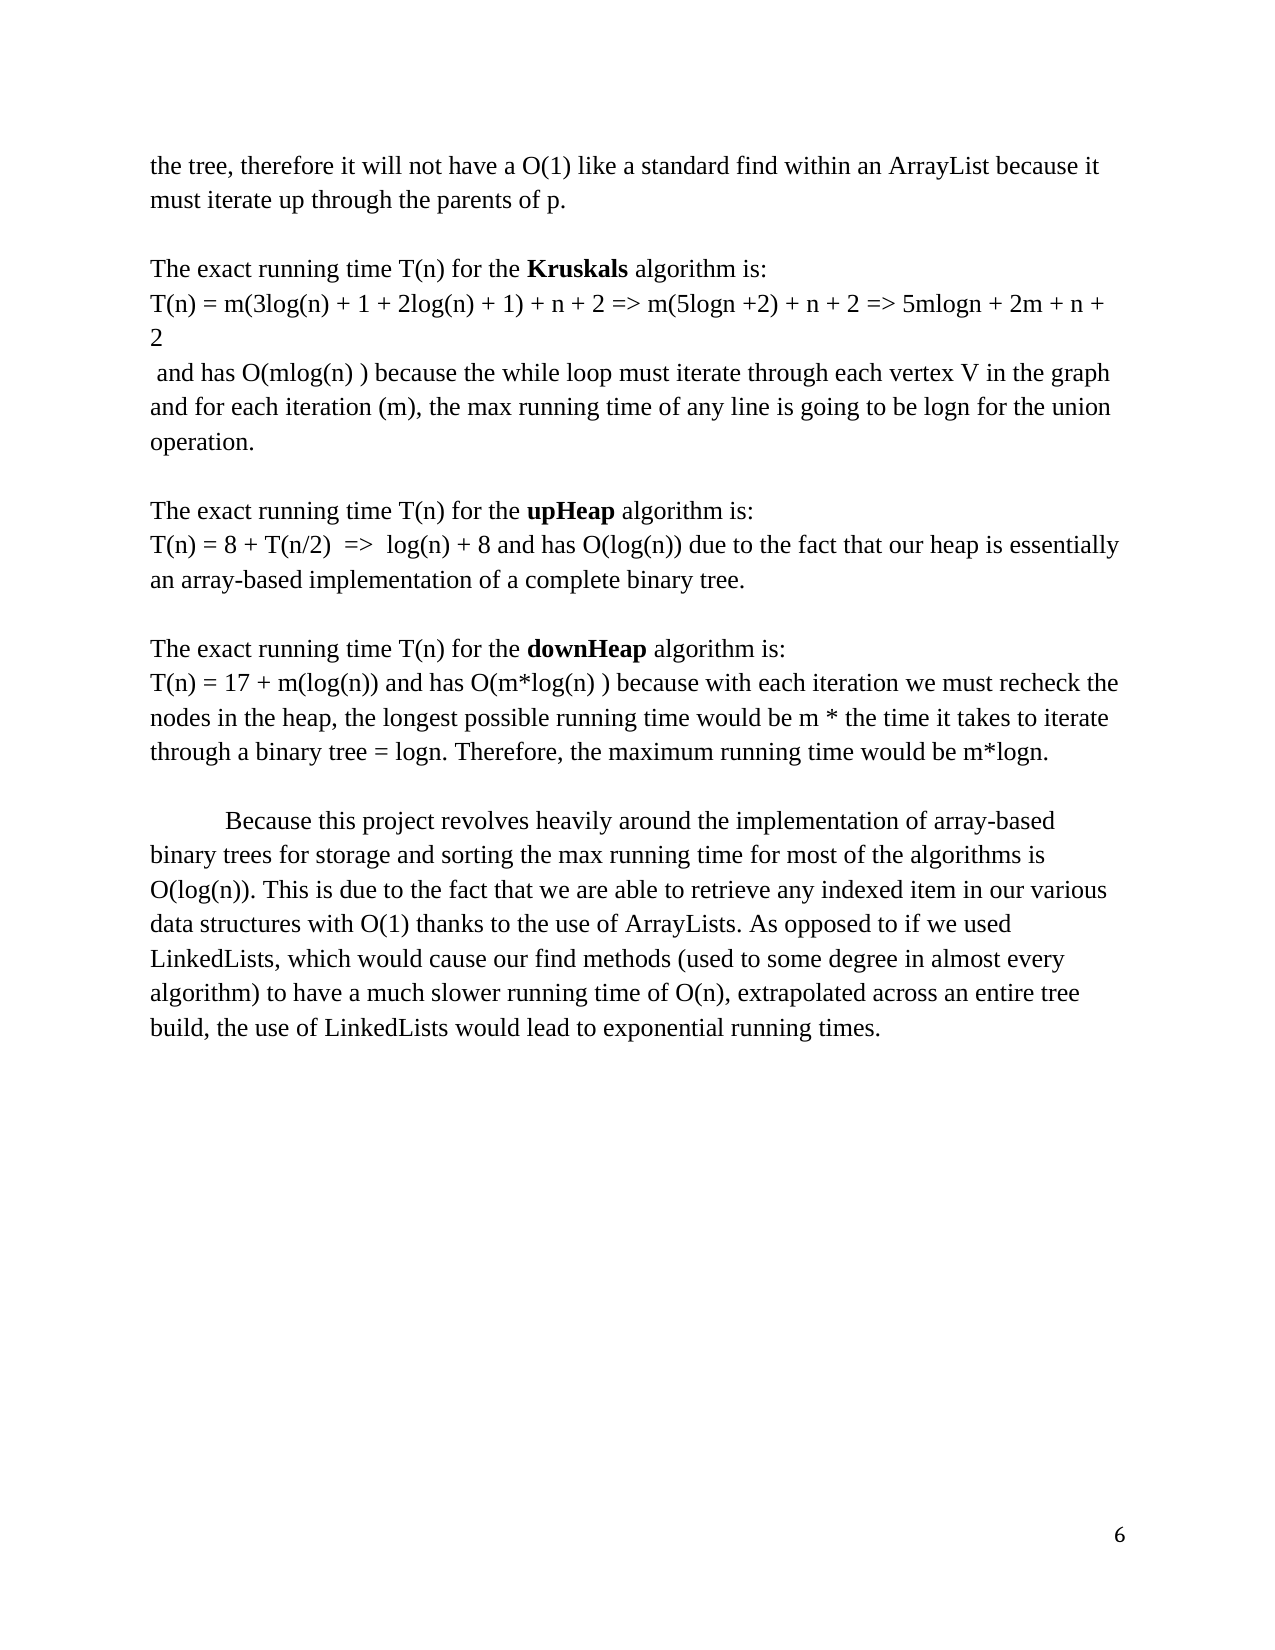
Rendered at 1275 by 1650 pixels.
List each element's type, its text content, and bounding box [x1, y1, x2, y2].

text The exact running time T(n) for the upHeap algorithm is: [150, 495, 1125, 525]
text T(n) = 8 + T(n/2) => log(n) + 8 and has O(log(n)) due to the fact that our heap is essentially an array-based implementation of a complete binary tree. [150, 529, 1125, 594]
text The exact running time T(n) for the Kruskals algorithm is: [150, 253, 1125, 283]
text Because this project revolves heavily around the implementation of array-based binary trees for storage and sorting the max running time for most of the algorithms is O(log(n)). This is due to the fact that we are able to retrieve any indexed item in our various data structures with O(1) thanks to the use of ArrayLists. As opposed to if we used LinkedLists, which would cause our find methods (used to some degree in almost every algorithm) to have a much slower running time of O(n), extrapolated across an entire tree build, the use of LinkedLists would lead to exponential running times. [150, 805, 1125, 1042]
text The exact running time T(n) for the downHeap algorithm is: [150, 633, 1125, 663]
text and has O(mlog(n) ) because the while loop must iterate through each vertex V in the graph and for each iteration (m), the max running time of any line is going to be logn for the union operation. [150, 357, 1125, 456]
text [150, 150, 1125, 214]
text T(n) = 17 + m(log(n)) and has O(m*log(n) ) because with each iteration we must recheck the nodes in the heap, the longest possible running time would be m * the time it takes to iterate through a binary tree = logn. Therefore, the maximum running time would be m*logn. [150, 667, 1125, 766]
text T(n) = m(3log(n) + 1 + 2log(n) + 1) + n + 2 => m(5logn +2) + n + 2 => 5mlogn + 2m + n + 2 [150, 288, 1125, 352]
